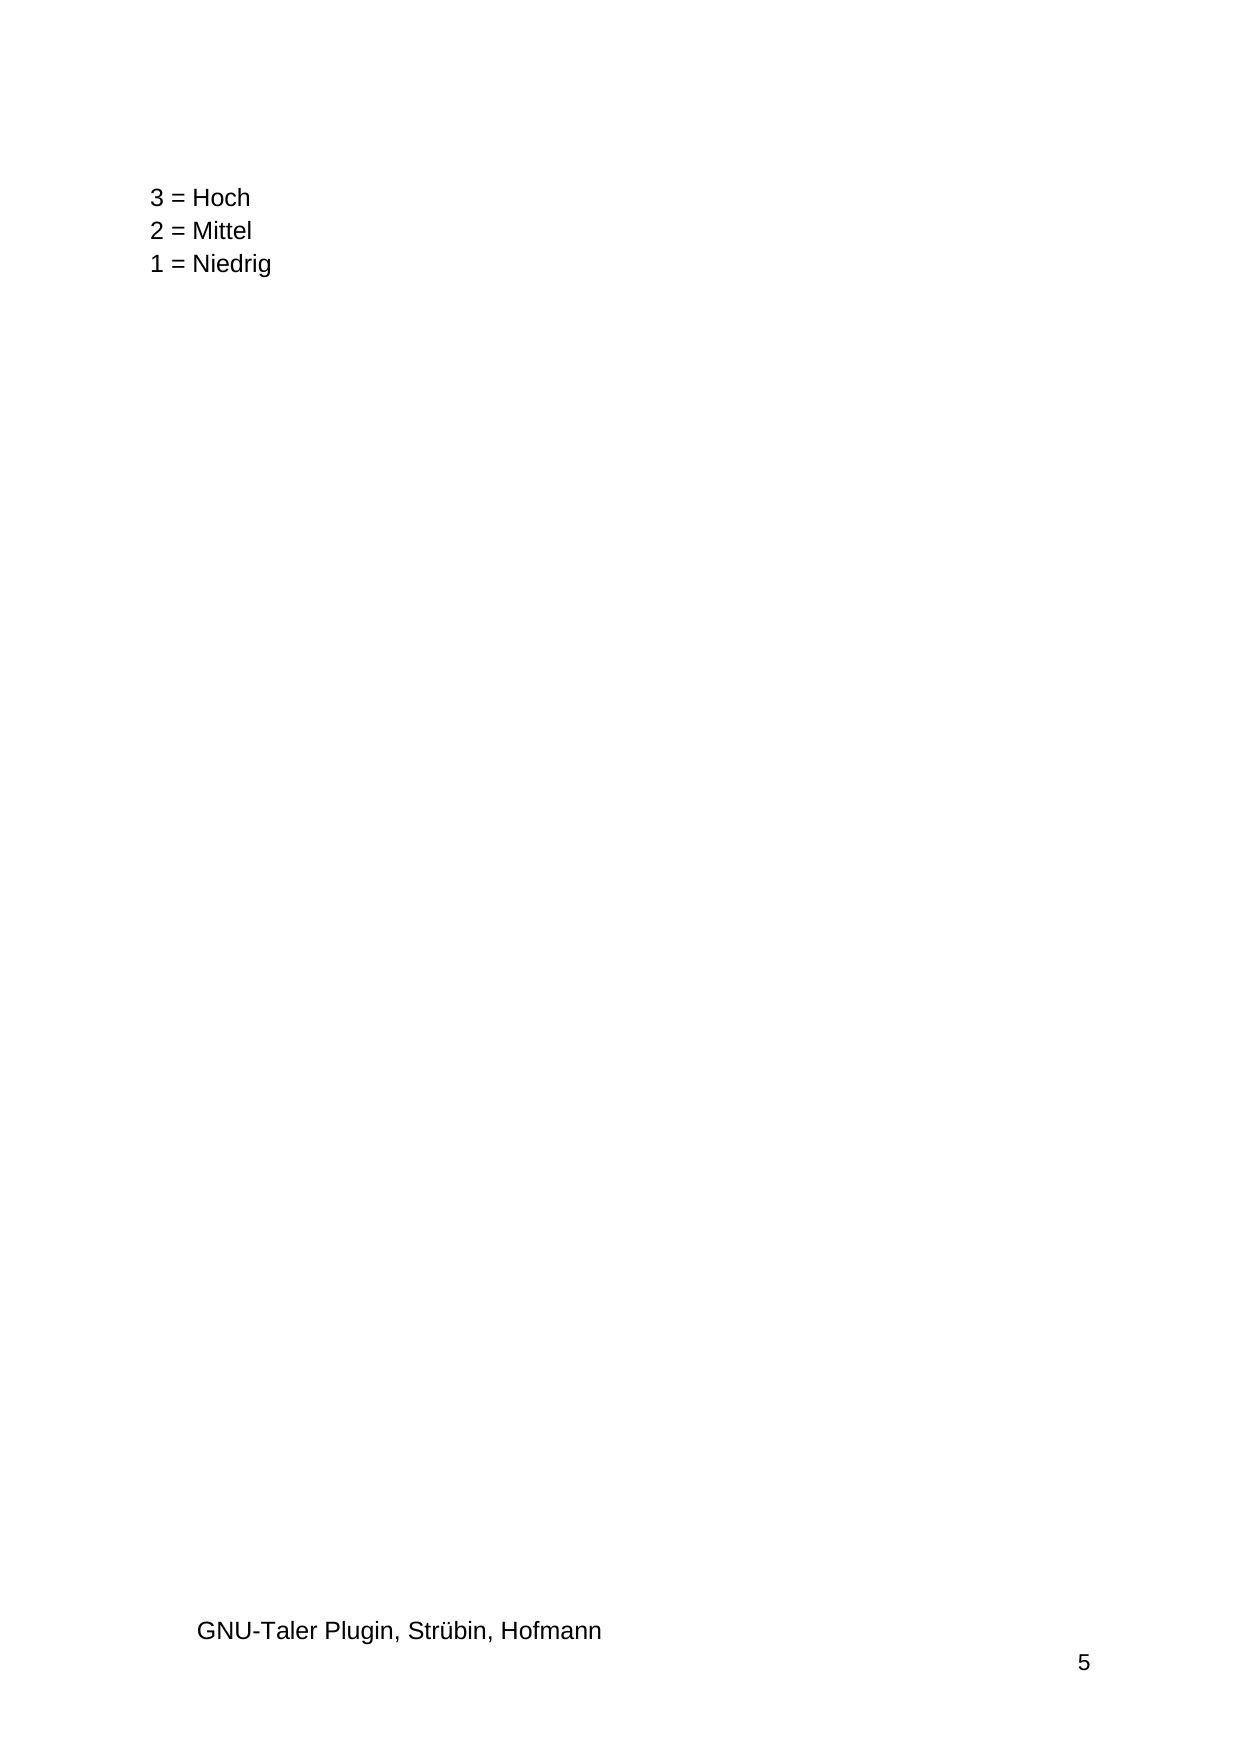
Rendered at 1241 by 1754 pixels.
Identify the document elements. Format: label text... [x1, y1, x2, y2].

text 1 = Niedrig [150, 249, 1090, 278]
text 3 = Hoch [150, 183, 1090, 212]
text 2 = Mittel [150, 216, 1090, 245]
